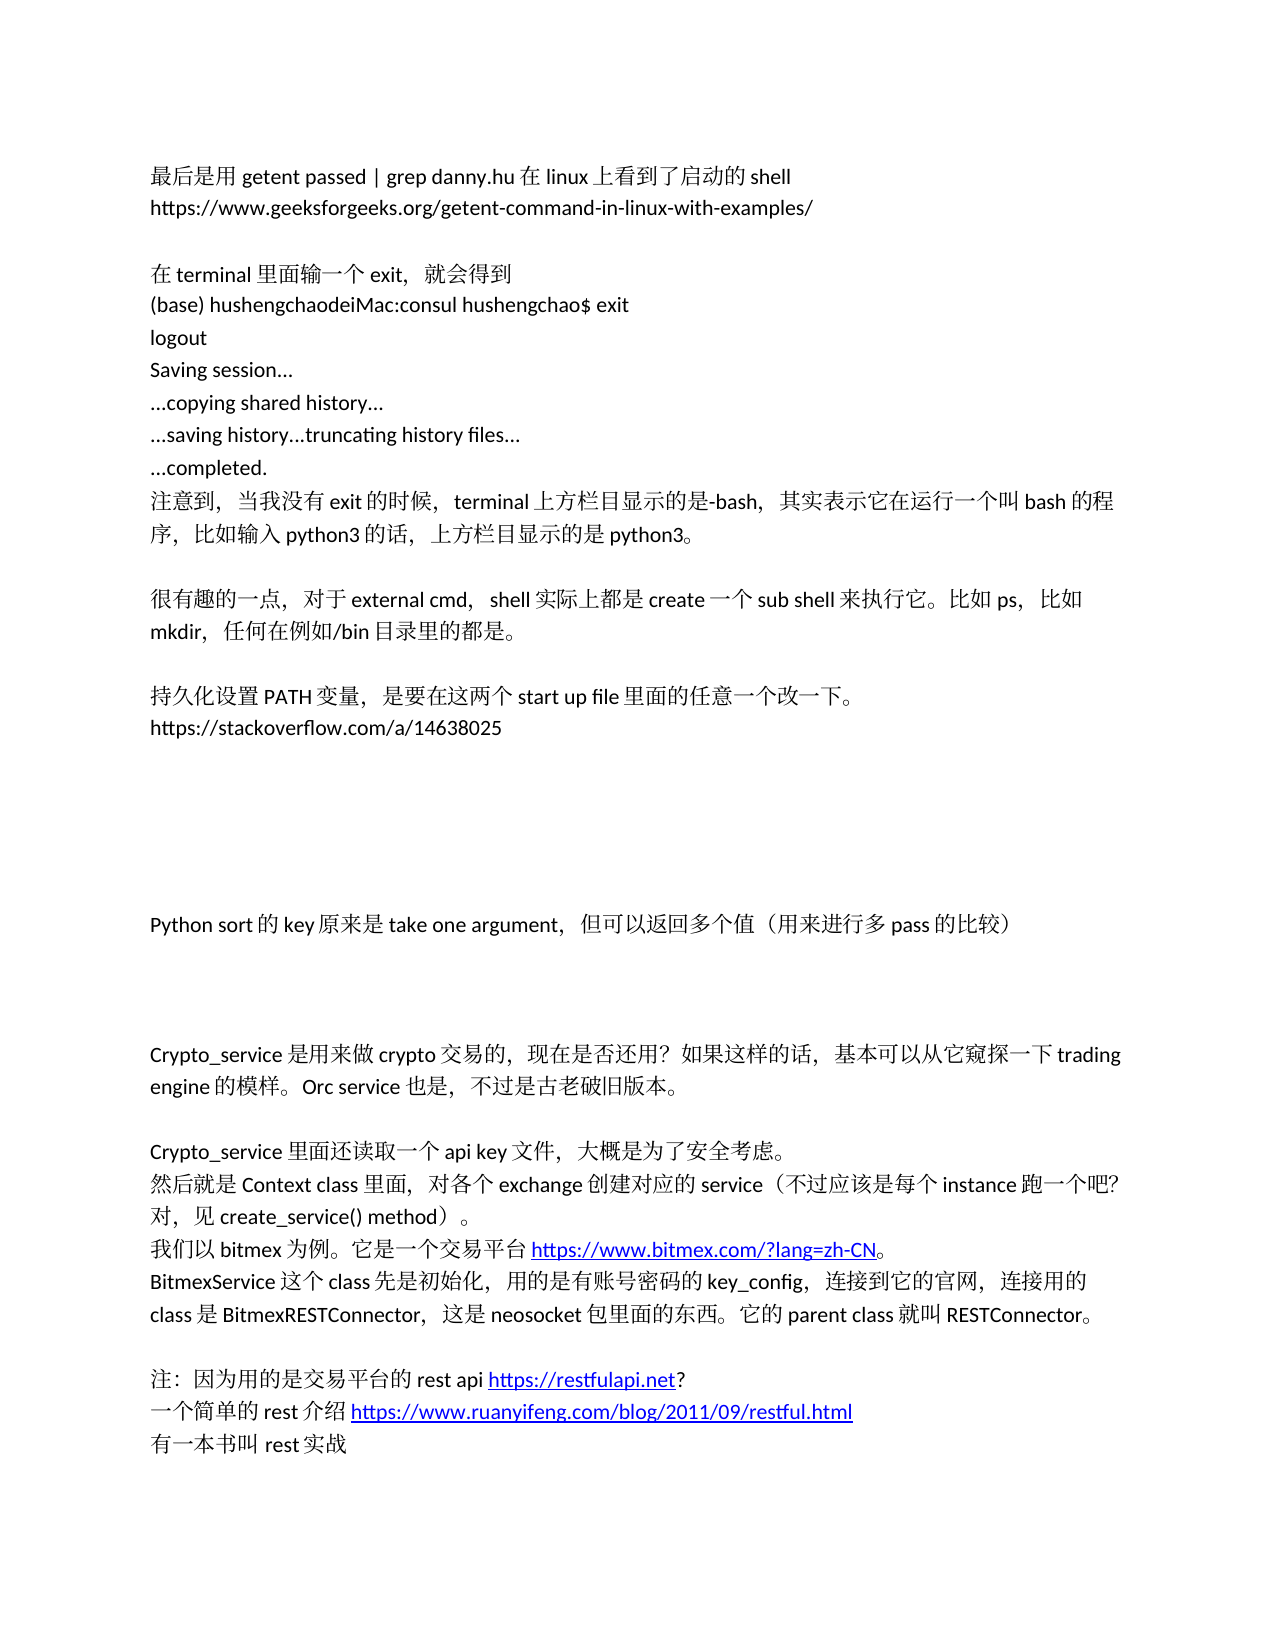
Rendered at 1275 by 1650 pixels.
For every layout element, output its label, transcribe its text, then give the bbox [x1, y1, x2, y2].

text 注意到，当我没有exit的时候，terminal上方栏目显示的是-bash，其实表示它在运行一个叫bash的程序，比如输入python3的话，上方栏目显示的是python3。 [150, 484, 1125, 549]
text Python sort的key原来是take one argument，但可以返回多个值（用来进行多pass的比较） [150, 906, 1125, 939]
text 我们以bitmex为例。它是一个交易平台https://www.bitmex.com/?lang=zh-CN。 [150, 1231, 1125, 1264]
text Saving session... [150, 354, 1125, 386]
text ...copying shared history... [150, 386, 1125, 419]
text 注：因为用的是交易平台的rest api https://restfulapi.net? [150, 1361, 1125, 1394]
text Crypto_service是用来做crypto交易的，现在是否还用？如果这样的话，基本可以从它窥探一下trading engine的模样。Orc service也是，不过是古老破旧版本。 [150, 1036, 1125, 1101]
text logout [150, 321, 1125, 354]
text 有一本书叫 rest实战 [150, 1426, 1125, 1459]
text 很有趣的一点，对于external cmd，shell实际上都是create一个sub shell来执行它。比如ps，比如mkdir，任何在例如/bin目录里的都是。 [150, 581, 1125, 646]
text 然后就是Context class里面，对各个exchange创建对应的service（不过应该是每个instance跑一个吧？对，见create_service() method）。 [150, 1166, 1125, 1231]
text 一个简单的rest介绍https://www.ruanyifeng.com/blog/2011/09/restful.html [150, 1394, 1125, 1426]
text 在terminal里面输一个exit，就会得到 [150, 256, 1125, 289]
text https://www.geeksforgeeks.org/getent-command-in-linux-with-examples/ [150, 191, 1125, 224]
text (base) hushengchaodeiMac:consul hushengchao$ exit [150, 289, 1125, 321]
text Crypto_service里面还读取一个api key文件，大概是为了安全考虑。 [150, 1134, 1125, 1166]
text 持久化设置PATH变量，是要在这两个start up file里面的任意一个改一下。 [150, 679, 1125, 711]
text ...completed. [150, 451, 1125, 484]
text BitmexService这个class先是初始化，用的是有账号密码的key_config，连接到它的官网，连接用的class是BitmexRESTConnector，这是neosocket包里面的东西。它的parent class就叫RESTConnector。 [150, 1264, 1125, 1329]
text ...saving history...truncating history files... [150, 419, 1125, 451]
text 最后是用getent passed | grep danny.hu在linux上看到了启动的shell [150, 159, 1125, 191]
text https://stackoverflow.com/a/14638025 [150, 711, 1125, 744]
